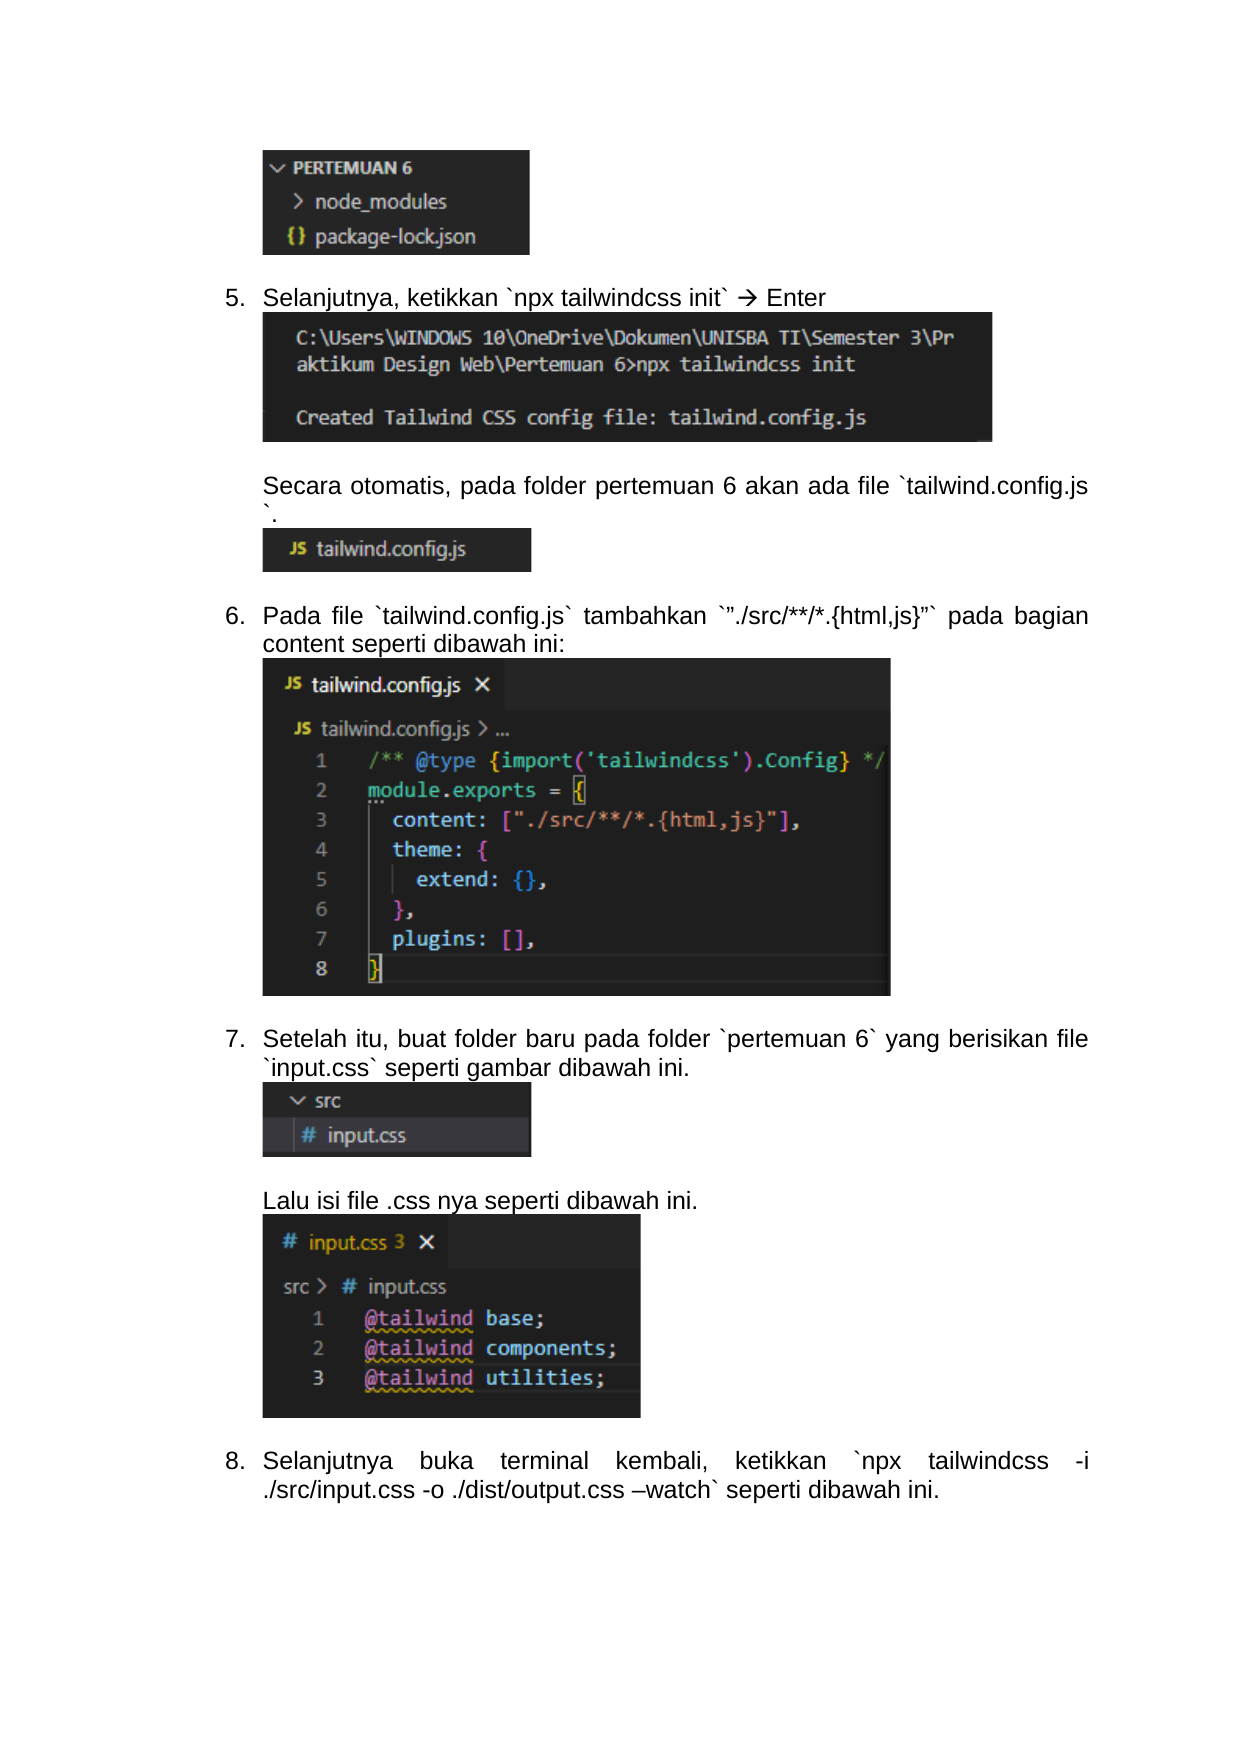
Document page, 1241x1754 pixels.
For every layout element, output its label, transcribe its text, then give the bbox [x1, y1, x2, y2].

picture [262, 1082, 532, 1157]
list Secara otomatis, pada folder pertemuan 6 akan ada file `tailwind.config.js `. [262, 471, 1090, 528]
picture [262, 528, 532, 572]
picture [262, 150, 530, 255]
list Selanjutnya, ketikkan `npx tailwindcss init` Enter [225, 283, 1090, 312]
picture [262, 1214, 641, 1418]
picture [262, 658, 891, 996]
list Lalu isi file .css nya seperti dibawah ini. [262, 1186, 1090, 1214]
list Setelah itu, buat folder baru pada folder `pertemuan 6` yang berisikan file `input.css` seperti gambar dibawah ini. [225, 1024, 1090, 1082]
picture [262, 312, 993, 442]
list Selanjutnya buka terminal kembali, ketikkan `npx tailwindcss -i ./src/input.css -o ./dist/output.css –watch` seperti dibawah ini. [225, 1446, 1090, 1504]
list Pada file `tailwind.config.js` tambahkan `”./src/**/*.{html,js}”` pada bagian content seperti dibawah ini: [225, 601, 1090, 658]
